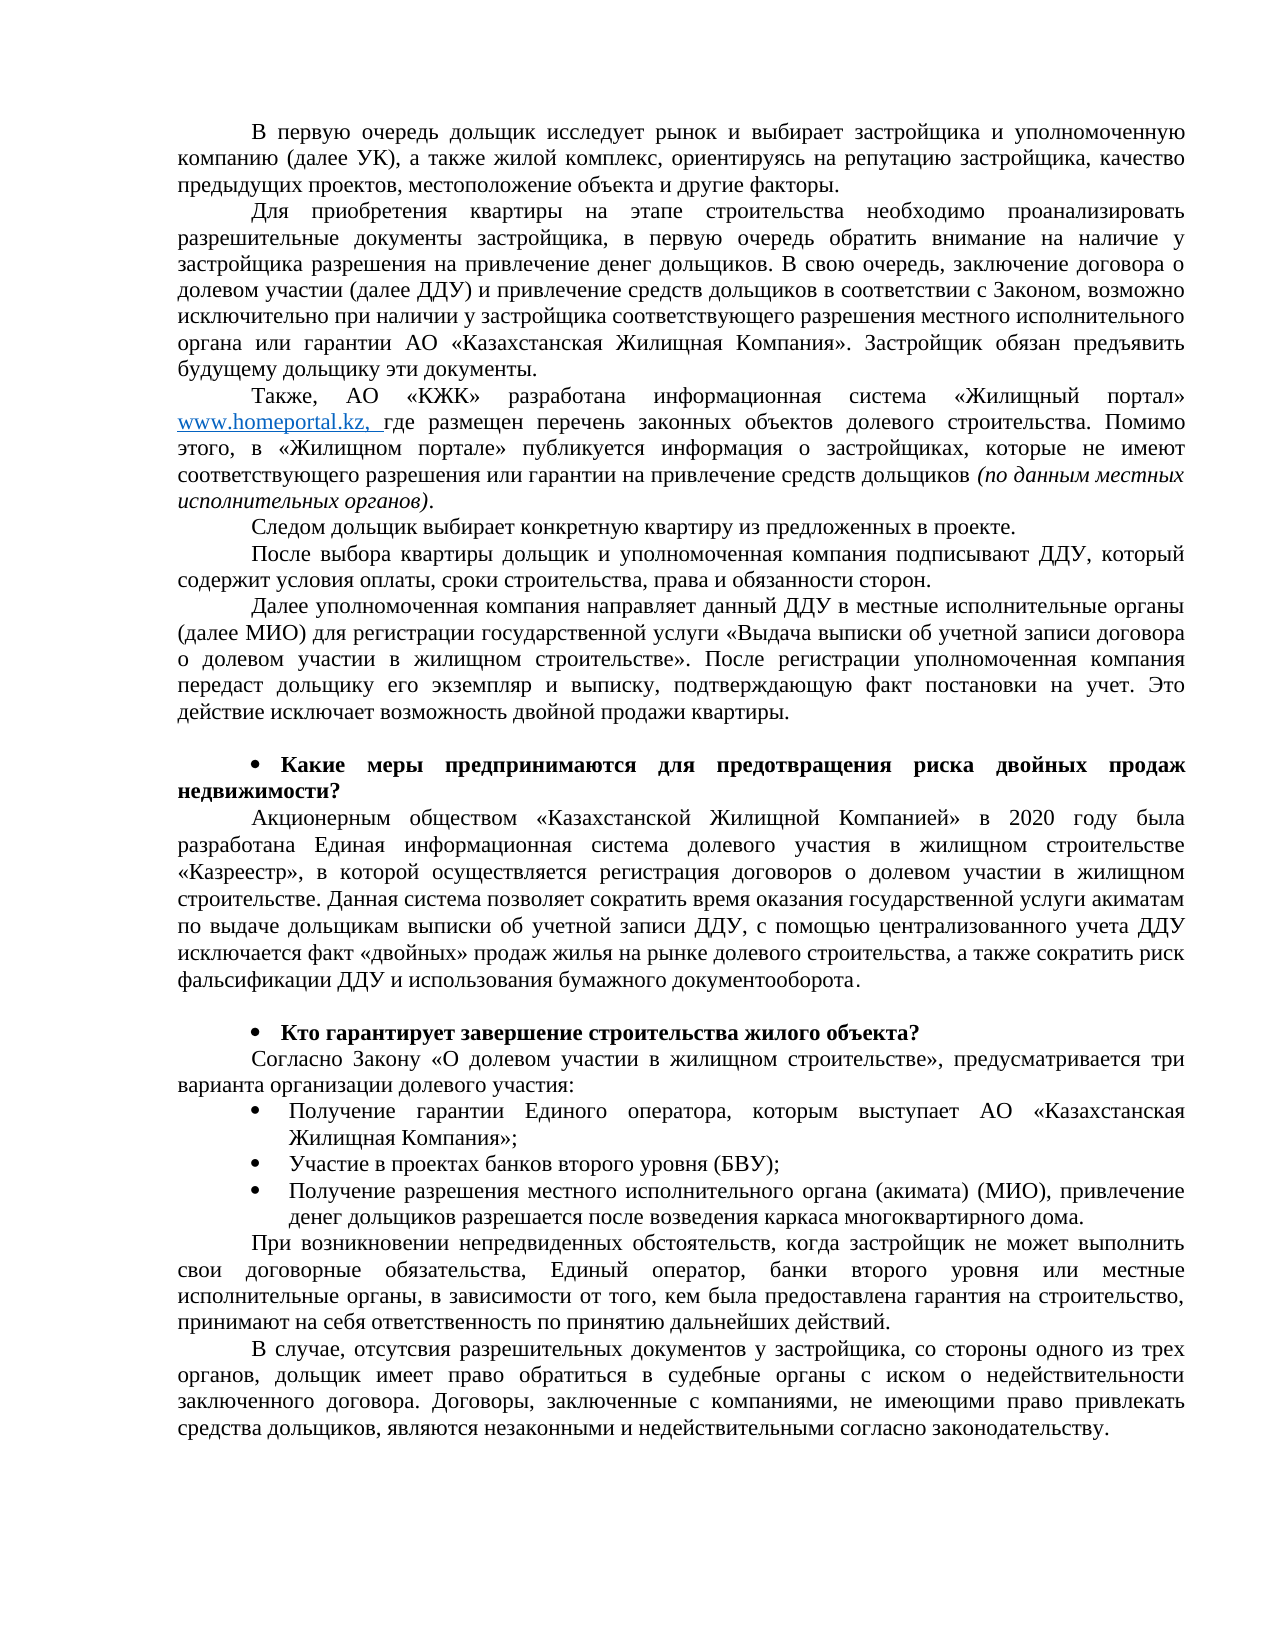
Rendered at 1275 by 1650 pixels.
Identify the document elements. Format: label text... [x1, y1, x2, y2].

text В случае, отсутсвия разрешительных документов у застройщика, со стороны одного из трех органов, дольщик имеет право обратиться в судебные органы с иском о недействительности заключенного договора. Договоры, заключенные с компаниями, не имеющими право привлекать средства дольщиков, являются незаконными и недействительными согласно законодательству. [177, 1335, 1186, 1440]
text Акционерным обществом «Казахстанской Жилищной Компанией» в 2020 году была разработана Единая информационная система долевого участия в жилищном строительстве «Казреестр», в которой осуществляется регистрация договоров о долевом участии в жилищном строительстве. Данная система позволяет сократить время оказания государственной услуги акиматам по выдаче дольщикам выписки об учетной записи ДДУ, с помощью централизованного учета ДДУ исключается факт «двойных» продаж жилья на рынке долевого строительства, а также сократить риск фальсификации ДДУ и использования бумажного документооборота. [177, 803, 1186, 992]
text Для приобретения квартиры на этапе строительства необходимо проанализировать разрешительные документы застройщика, в первую очередь обратить внимание на наличие у застройщика разрешения на привлечение денег дольщиков. В свою очередь, заключение договора о долевом участии (далее ДДУ) и привлечение средств дольщиков в соответствии с Законом, возможно исключительно при наличии у застройщика соответствующего разрешения местного исполнительного органа или гарантии АО «Казахстанская Жилищная Компания». Застройщик обязан предъявить будущему дольщику эти документы. [177, 197, 1186, 382]
text Далее уполномоченная компания направляет данный ДДУ в местные исполнительные органы (далее МИО) для регистрации государственной услуги «Выдача выписки об учетной записи договора о долевом участии в жилищном строительстве». После регистрации уполномоченная компания передаст дольщику его экземпляр и выписку, подтверждающую факт постановки на учет. Это действие исключает возможность двойной продажи квартиры. [177, 592, 1186, 724]
text Согласно Закону «О долевом участии в жилищном строительстве», предусматривается три варианта организации долевого участия: [177, 1045, 1186, 1098]
text При возникновении непредвиденных обстоятельств, когда застройщик не может выполнить свои договорные обязательства, Единый оператор, банки второго уровня или местные исполнительные органы, в зависимости от того, кем была предоставлена гарантия на строительство, принимают на себя ответственность по принятию дальнейших действий. [177, 1229, 1186, 1335]
text В первую очередь дольщик исследует рынок и выбирает застройщика и уполномоченную компанию (далее УК), а также жилой комплекс, ориентируясь на репутацию застройщика, качество предыдущих проектов, местоположение объекта и другие факторы. [177, 118, 1186, 197]
list Получение гарантии Единого оператора, которым выступает АО «Казахстанская Жилищная Компания»; [251, 1098, 1186, 1150]
text Следом дольщик выбирает конкретную квартиру из предложенных в проекте. [177, 513, 1186, 540]
text После выбора квартиры дольщик и уполномоченная компания подписывают ДДУ, который содержит условия оплаты, сроки строительства, права и обязанности сторон. [177, 540, 1186, 592]
list Кто гарантирует завершение строительства жилого объекта? [177, 1018, 1186, 1045]
text Также, АО «КЖК» разработана информационная система «Жилищный портал» www.homeportal.kz, где размещен перечень законных объектов долевого строительства. Помимо этого, в «Жилищном портале» публикуется информация о застройщиках, которые не имеют соответствующего разрешения или гарантии на привлечение средств дольщиков (по данным местных исполнительных органов). [177, 382, 1186, 513]
list Получение разрешения местного исполнительного органа (акимата) (МИО), привлечение денег дольщиков разрешается после возведения каркаса многоквартирного дома. [251, 1177, 1186, 1229]
list Какие меры предпринимаются для предотвращения риска двойных продаж недвижимости? [177, 751, 1186, 803]
list Участие в проектах банков второго уровня (БВУ); [251, 1150, 1186, 1177]
